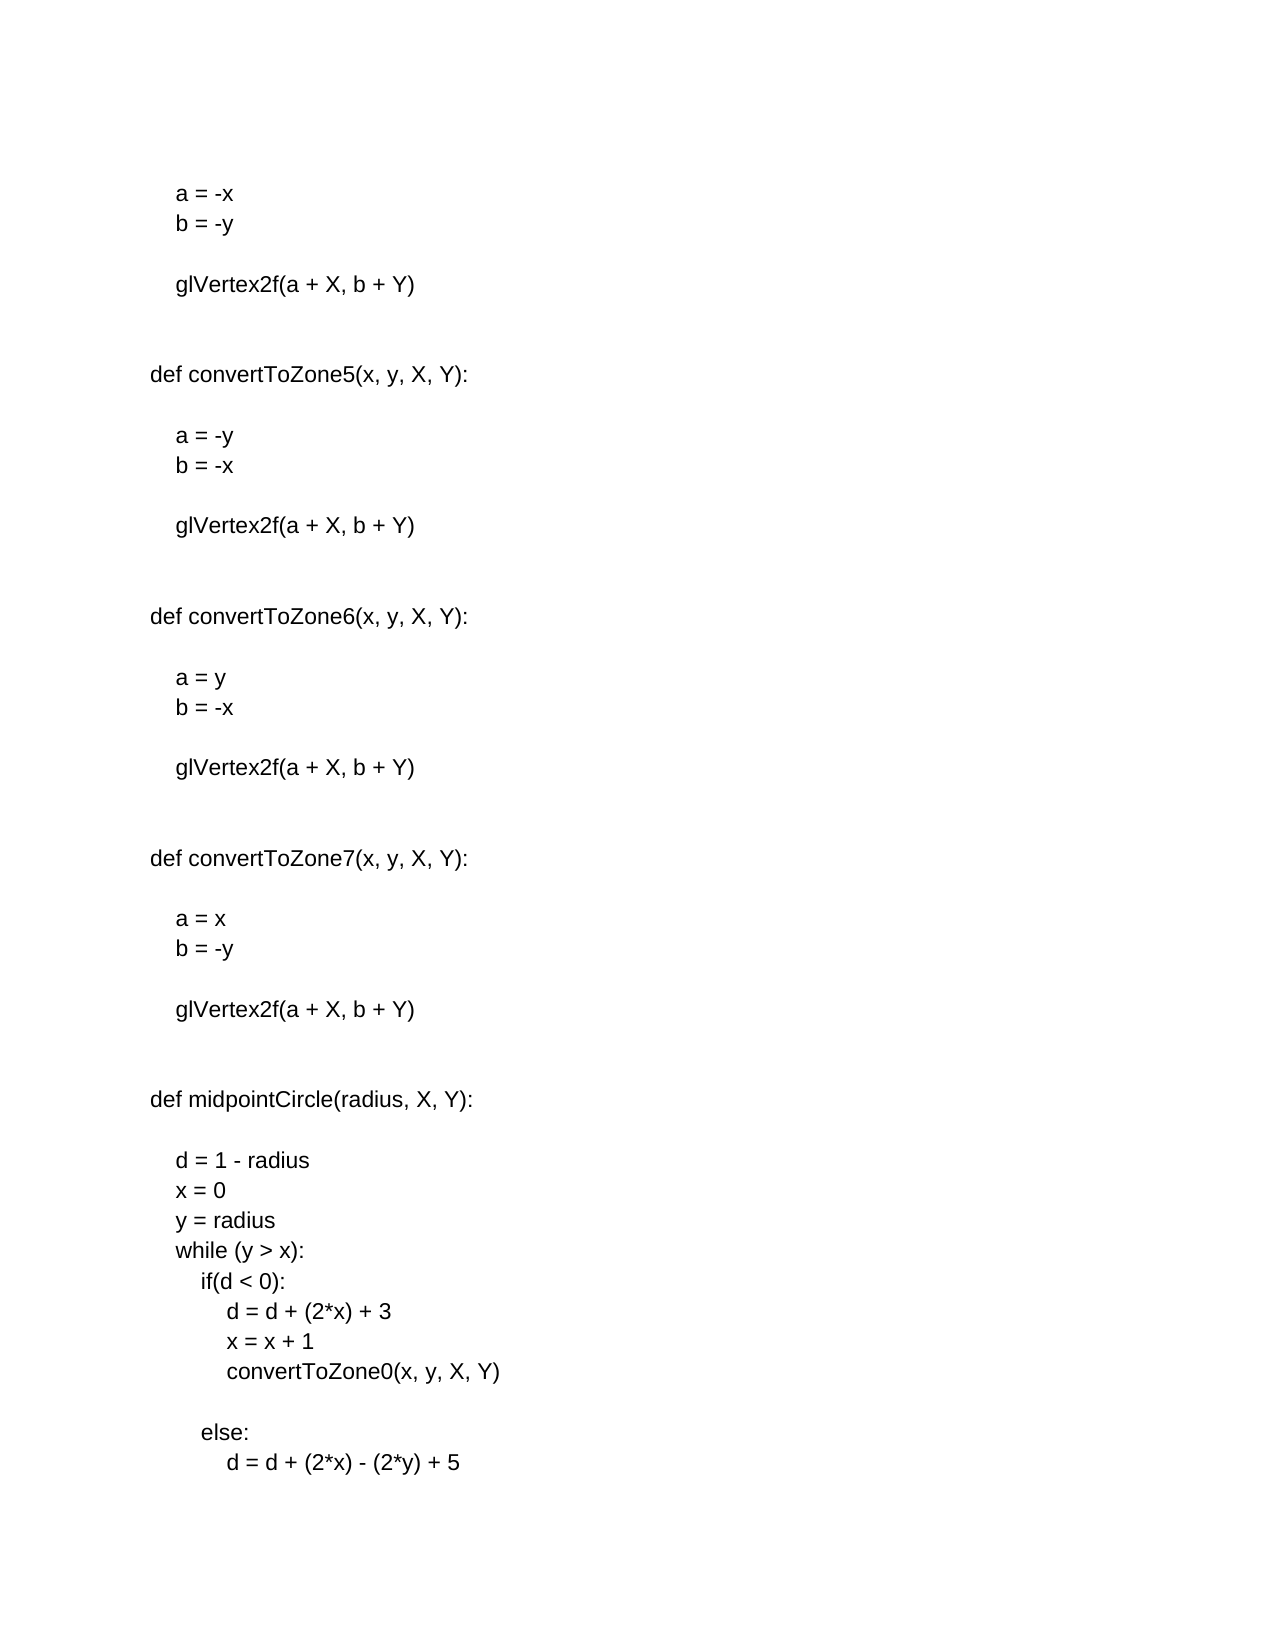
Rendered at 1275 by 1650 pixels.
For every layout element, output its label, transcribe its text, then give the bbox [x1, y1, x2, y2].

text b = -x [150, 694, 1125, 720]
text d = 1 - radius [150, 1147, 1125, 1173]
text d = d + (2*x) - (2*y) + 5 [150, 1449, 1125, 1475]
text def convertToZone5(x, y, X, Y): [150, 361, 1125, 388]
text def convertToZone6(x, y, X, Y): [150, 603, 1125, 629]
text a = -x [150, 180, 1125, 207]
text b = -x [150, 452, 1125, 478]
text x = 0 [150, 1177, 1125, 1203]
text b = -y [150, 935, 1125, 962]
text y = radius [150, 1207, 1125, 1234]
text glVertex2f(a + X, b + Y) [150, 996, 1125, 1022]
text while (y > x): [150, 1237, 1125, 1264]
text else: [150, 1419, 1125, 1445]
text x = x + 1 [150, 1328, 1125, 1354]
text convertToZone0(x, y, X, Y) [150, 1358, 1125, 1385]
text a = -y [150, 422, 1125, 448]
text glVertex2f(a + X, b + Y) [150, 754, 1125, 781]
text d = d + (2*x) + 3 [150, 1298, 1125, 1324]
text def midpointCircle(radius, X, Y): [150, 1086, 1125, 1113]
text a = x [150, 905, 1125, 932]
text glVertex2f(a + X, b + Y) [150, 271, 1125, 297]
text a = y [150, 663, 1125, 690]
text if(d < 0): [150, 1268, 1125, 1294]
text glVertex2f(a + X, b + Y) [150, 512, 1125, 539]
text b = -y [150, 210, 1125, 237]
text def convertToZone7(x, y, X, Y): [150, 845, 1125, 871]
